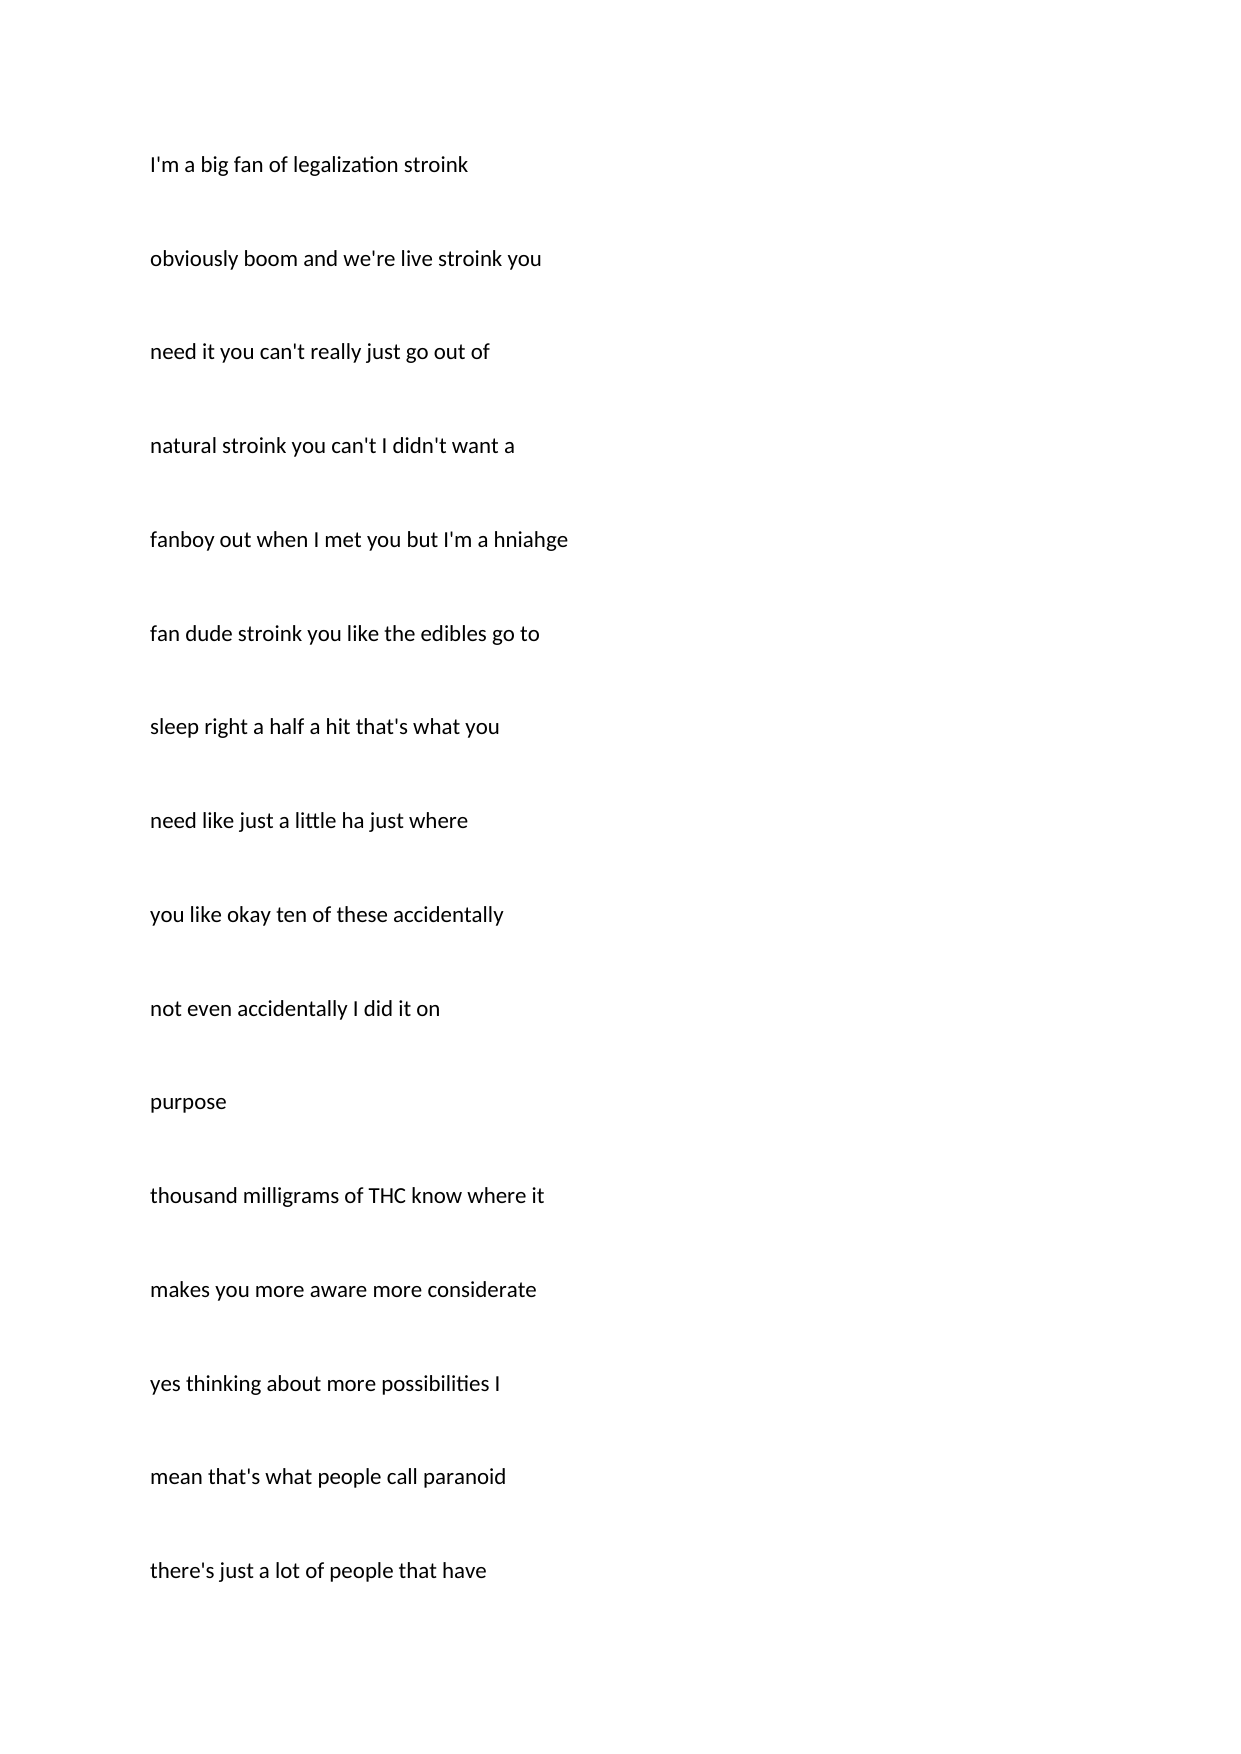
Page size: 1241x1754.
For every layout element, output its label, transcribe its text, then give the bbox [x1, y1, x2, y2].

text purpose [150, 1087, 1090, 1116]
text obviously boom and we're live stroink you [150, 244, 1090, 272]
text sleep right a half a hit that's what you [150, 712, 1090, 741]
text thousand milligrams of THC know where it [150, 1181, 1090, 1209]
text makes you more aware more considerate [150, 1275, 1090, 1303]
text there's just a lot of people that have [150, 1556, 1090, 1584]
text need like just a little ha just where [150, 806, 1090, 834]
text you like okay ten of these accidentally [150, 900, 1090, 928]
text natural stroink you can't I didn't want a [150, 431, 1090, 459]
text yes thinking about more possibilities I [150, 1369, 1090, 1397]
text fan dude stroink you like the edibles go to [150, 619, 1090, 647]
text not even accidentally I did it on [150, 994, 1090, 1022]
text need it you can't really just go out of [150, 337, 1090, 366]
text fanboy out when I met you but I'm a hniahge [150, 525, 1090, 553]
text I'm a big fan of legalization stroink [150, 150, 1090, 178]
text mean that's what people call paranoid [150, 1462, 1090, 1491]
